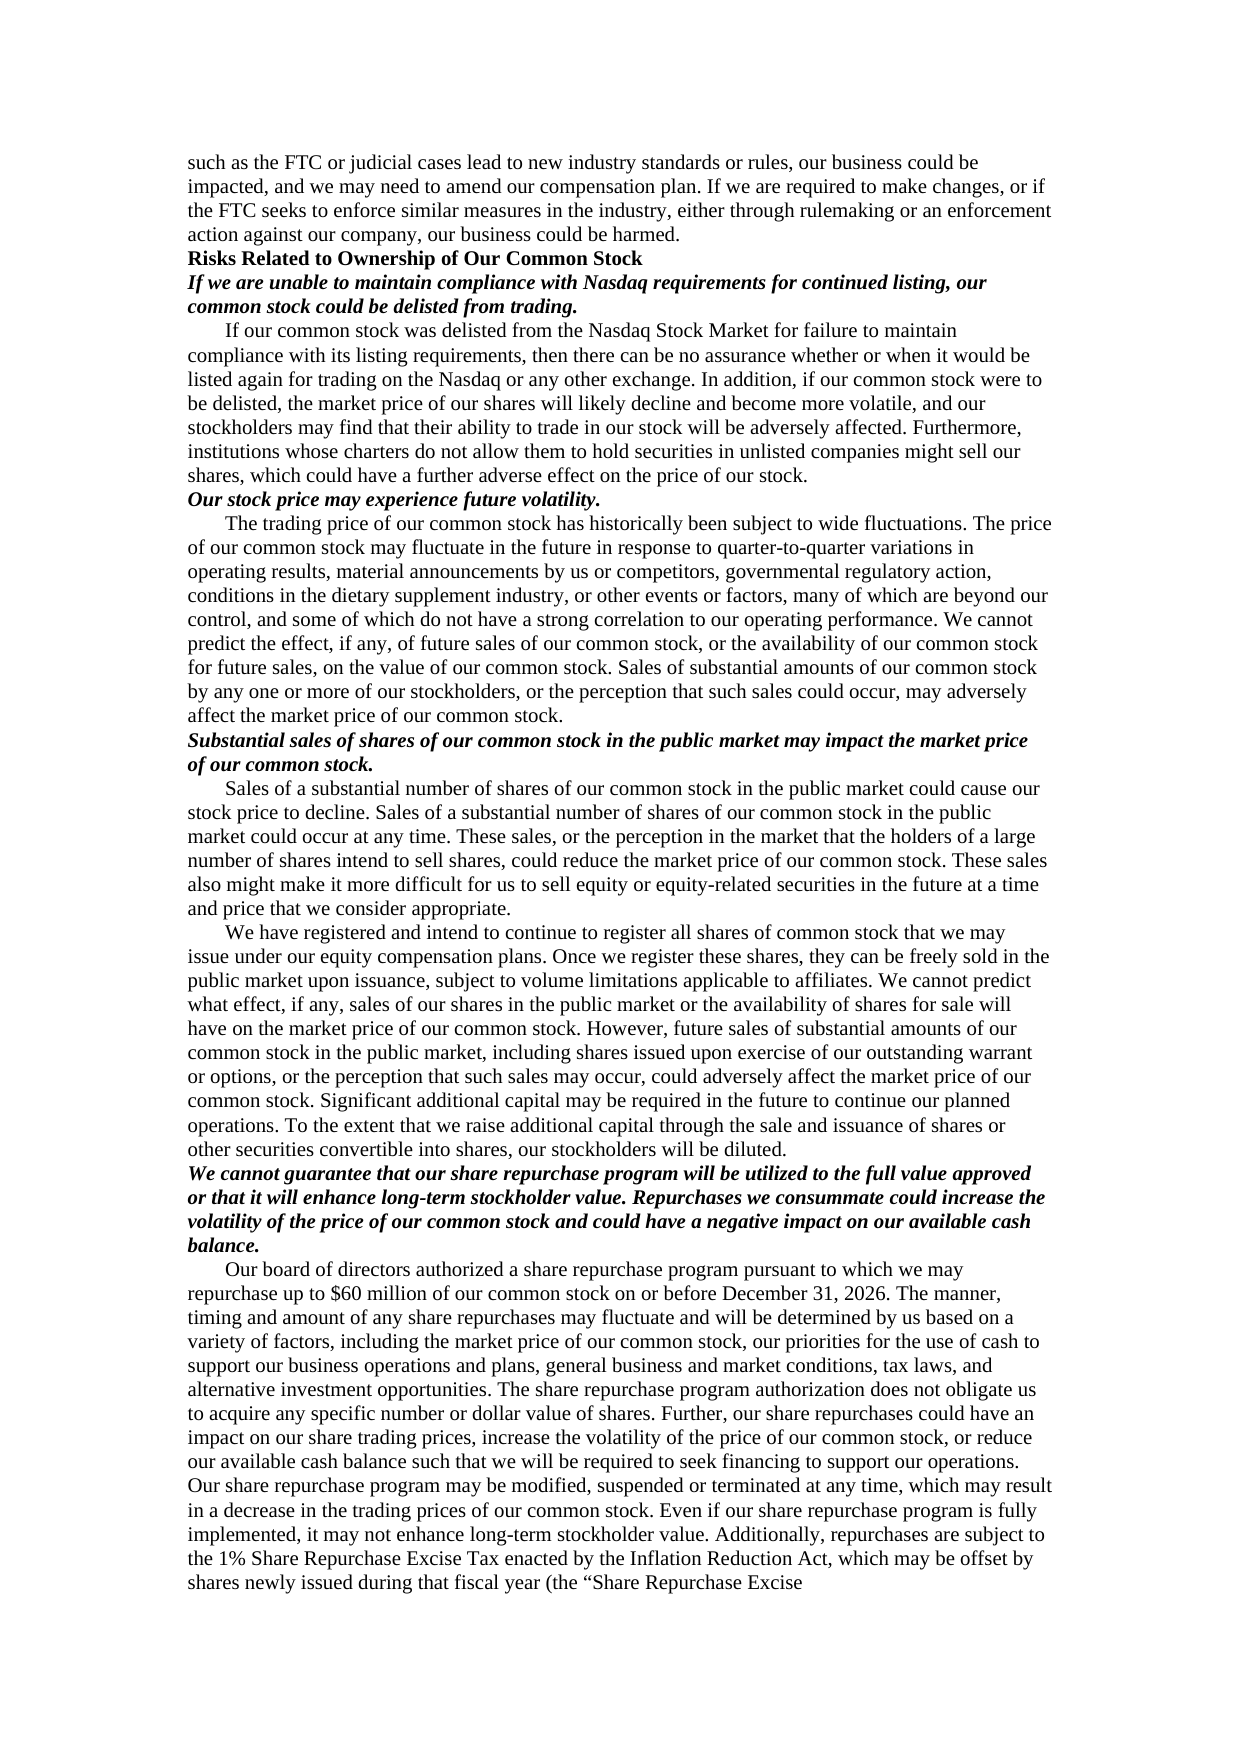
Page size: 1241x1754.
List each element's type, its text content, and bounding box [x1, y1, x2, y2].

text Our board of directors authorized a share repurchase program pursuant to which we may repurchase up to $60 million of our common stock on or before December 31, 2026. The manner, timing and amount of any share repurchases may fluctuate and will be determined by us based on a variety of factors, including the market price of our common stock, our priorities for the use of cash to support our business operations and plans, general business and market conditions, tax laws, and alternative investment opportunities. The share repurchase program authorization does not obligate us to acquire any specific number or dollar value of shares. Further, our share repurchases could have an impact on our share trading prices, increase the volatility of the price of our common stock, or reduce our available cash balance such that we will be required to seek financing to support our operations. Our share repurchase program may be modified, suspended or terminated at any time, which may result in a decrease in the trading prices of our common stock. Even if our share repurchase program is fully implemented, it may not enhance long-term stockholder value. Additionally, repurchases are subject to the 1% Share Repurchase Excise Tax enacted by the Inflation Reduction Act, which may be offset by shares newly issued during that fiscal year (the “Share Repurchase Excise [187, 1257, 1053, 1594]
text Substantial sales of shares of our common stock in the public market may impact the market price of our common stock. [187, 727, 1053, 776]
text If we are unable to maintain compliance with Nasdaq requirements for continued listing, our common stock could be delisted from trading. [187, 270, 1053, 318]
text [187, 150, 1053, 246]
text Sales of a substantial number of shares of our common stock in the public market could cause our stock price to decline. Sales of a substantial number of shares of our common stock in the public market could occur at any time. These sales, or the perception in the market that the holders of a large number of shares intend to sell shares, could reduce the market price of our common stock. These sales also might make it more difficult for us to sell equity or equity-related securities in the future at a time and price that we consider appropriate. [187, 776, 1053, 920]
text We have registered and intend to continue to register all shares of common stock that we may issue under our equity compensation plans. Once we register these shares, they can be freely sold in the public market upon issuance, subject to volume limitations applicable to affiliates. We cannot predict what effect, if any, sales of our shares in the public market or the availability of shares for sale will have on the market price of our common stock. However, future sales of substantial amounts of our common stock in the public market, including shares issued upon exercise of our outstanding warrant or options, or the perception that such sales may occur, could adversely affect the market price of our common stock. Significant additional capital may be required in the future to continue our planned operations. To the extent that we raise additional capital through the sale and issuance of shares or other securities convertible into shares, our stockholders will be diluted. [187, 920, 1053, 1161]
text Risks Related to Ownership of Our Common Stock [187, 246, 1053, 270]
text We cannot guarantee that our share repurchase program will be utilized to the full value approved or that it will enhance long-term stockholder value. Repurchases we consummate could increase the volatility of the price of our common stock and could have a negative impact on our available cash balance. [187, 1161, 1053, 1257]
text If our common stock was delisted from the Nasdaq Stock Market for failure to maintain compliance with its listing requirements, then there can be no assurance whether or when it would be listed again for trading on the Nasdaq or any other exchange. In addition, if our common stock were to be delisted, the market price of our shares will likely decline and become more volatile, and our stockholders may find that their ability to trade in our stock will be adversely affected. Furthermore, institutions whose charters do not allow them to hold securities in unlisted companies might sell our shares, which could have a further adverse effect on the price of our stock. [187, 318, 1053, 487]
text The trading price of our common stock has historically been subject to wide fluctuations. The price of our common stock may fluctuate in the future in response to quarter-to-quarter variations in operating results, material announcements by us or competitors, governmental regulatory action, conditions in the dietary supplement industry, or other events or factors, many of which are beyond our control, and some of which do not have a strong correlation to our operating performance. We cannot predict the effect, if any, of future sales of our common stock, or the availability of our common stock for future sales, on the value of our common stock. Sales of substantial amounts of our common stock by any one or more of our stockholders, or the perception that such sales could occur, may adversely affect the market price of our common stock. [187, 511, 1053, 727]
text Our stock price may experience future volatility. [187, 487, 1053, 511]
